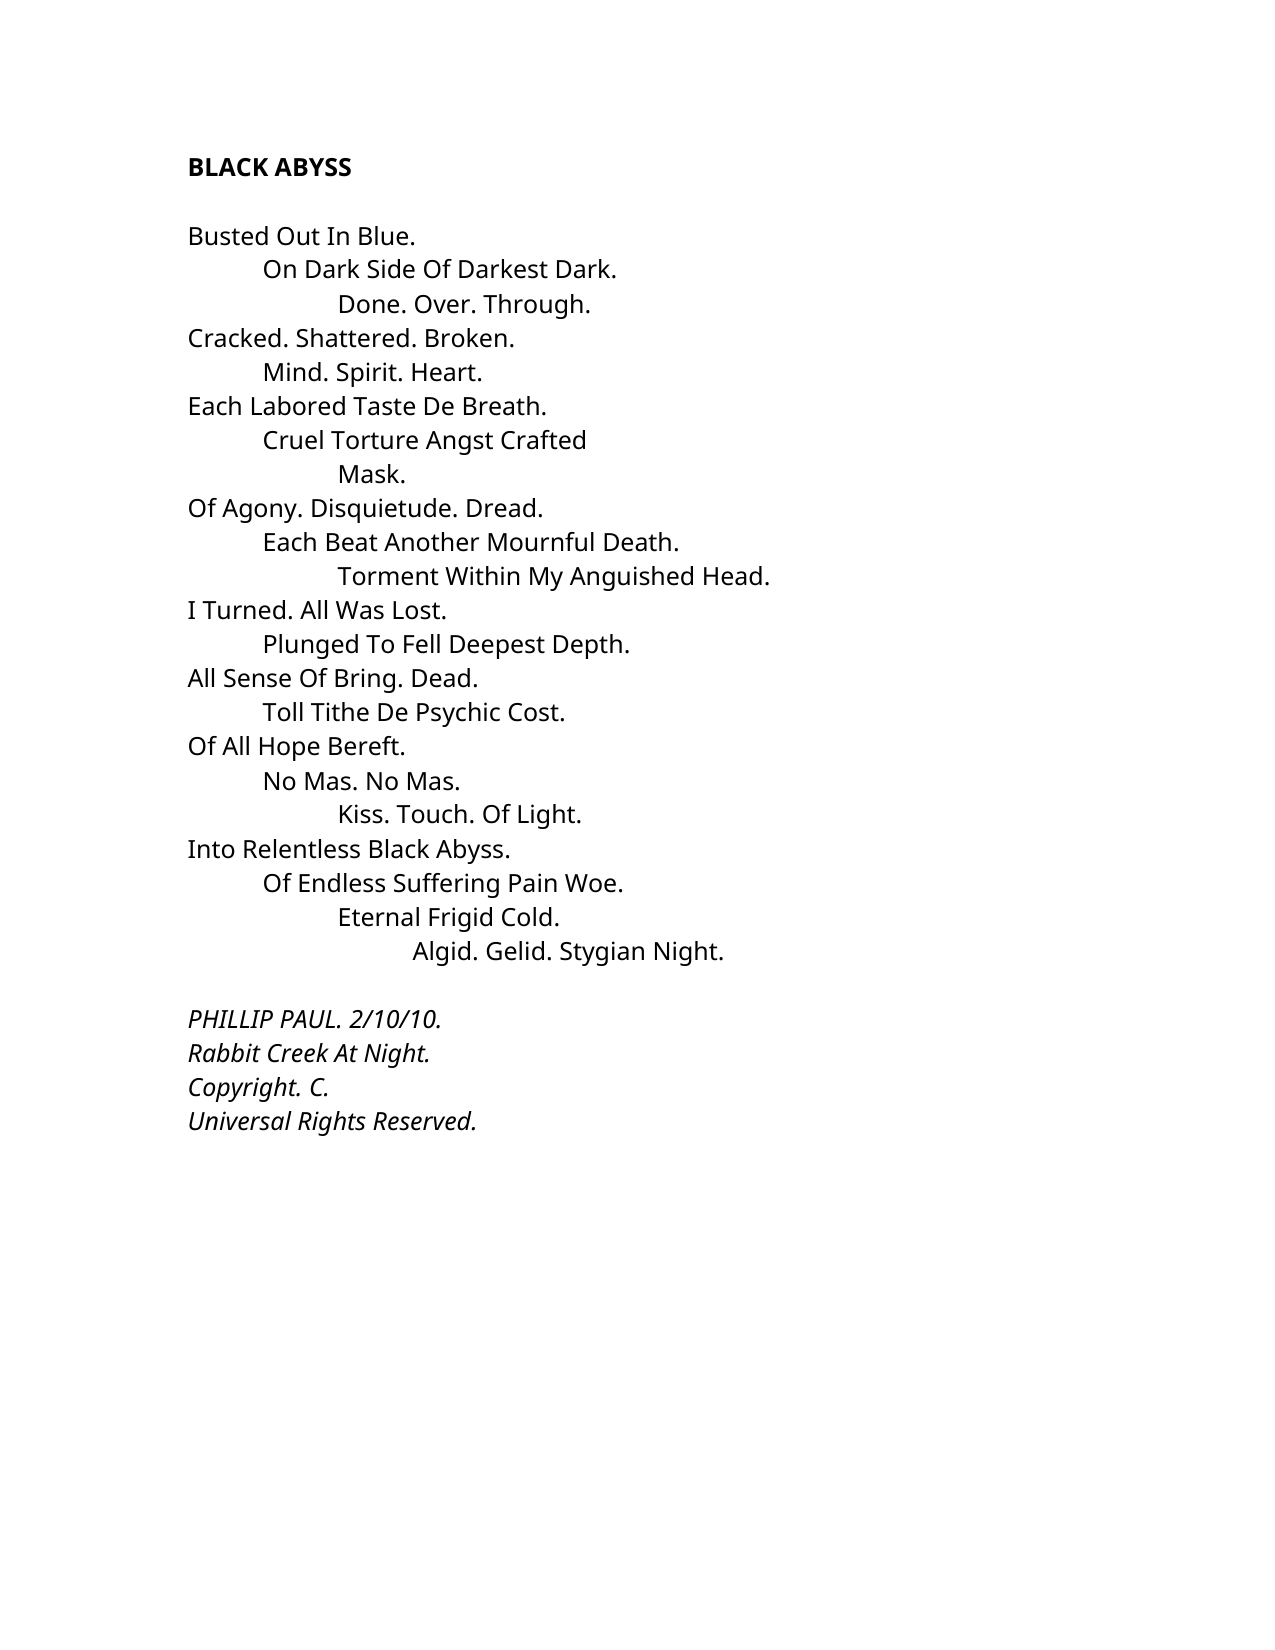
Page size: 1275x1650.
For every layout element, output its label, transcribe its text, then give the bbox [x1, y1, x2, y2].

text Done. Over. Through. [262, 286, 1087, 320]
text Universal Rights Reserved. [187, 1104, 1087, 1138]
text Each Labored Taste De Breath. [187, 388, 1087, 422]
text Mask. [262, 457, 1087, 491]
text Cruel Torture Angst Crafted [187, 422, 1087, 457]
text Of Agony. Disquietude. Dread. [187, 491, 1087, 525]
text Mind. Spirit. Heart. [187, 354, 1087, 388]
text Into Relentless Black Abyss. [187, 831, 1087, 865]
text Torment Within My Anguished Head. [262, 559, 1087, 593]
text Plunged To Fell Deepest Depth. [187, 627, 1087, 661]
text PHILLIP PAUL. 2/10/10. [187, 1002, 1087, 1036]
text Cracked. Shattered. Broken. [187, 320, 1087, 354]
text Busted Out In Blue. [187, 218, 1087, 252]
text All Sense Of Bring. Dead. [187, 661, 1087, 695]
text On Dark Side Of Darkest Dark. [187, 252, 1087, 286]
text Copyright. C. [187, 1070, 1087, 1104]
text Algid. Gelid. Stygian Night. [337, 933, 1087, 967]
text Of Endless Suffering Pain Woe. [187, 865, 1087, 899]
text I Turned. All Was Lost. [187, 593, 1087, 627]
text Each Beat Another Mournful Death. [187, 525, 1087, 559]
text Toll Tithe De Psychic Cost. [187, 695, 1087, 729]
text No Mas. No Mas. [187, 763, 1087, 797]
text BLACK ABYSS [187, 150, 1087, 184]
text Eternal Frigid Cold. [262, 899, 1087, 933]
text Of All Hope Bereft. [187, 729, 1087, 763]
text Rabbit Creek At Night. [187, 1036, 1087, 1070]
text Kiss. Touch. Of Light. [262, 797, 1087, 831]
